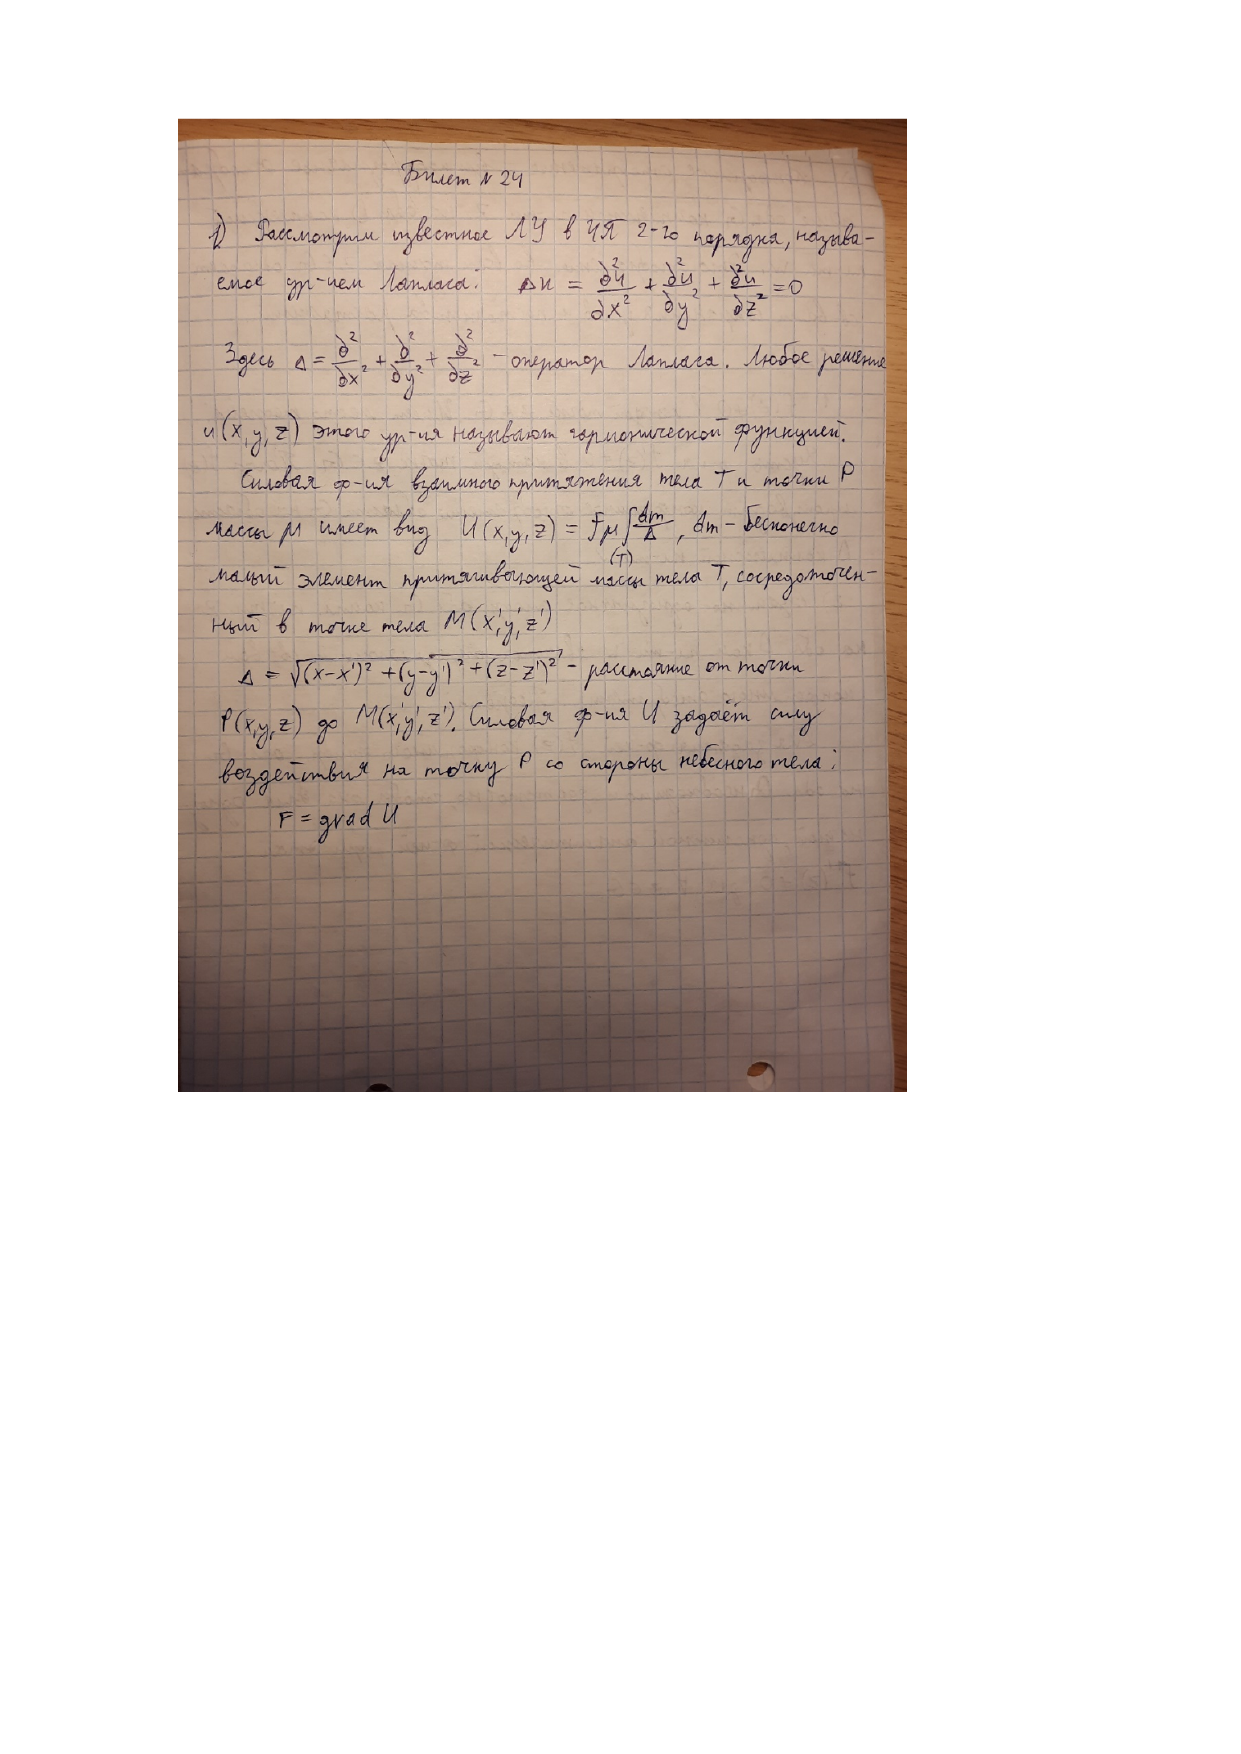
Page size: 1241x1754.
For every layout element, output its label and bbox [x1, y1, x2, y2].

picture [178, 120, 907, 1092]
